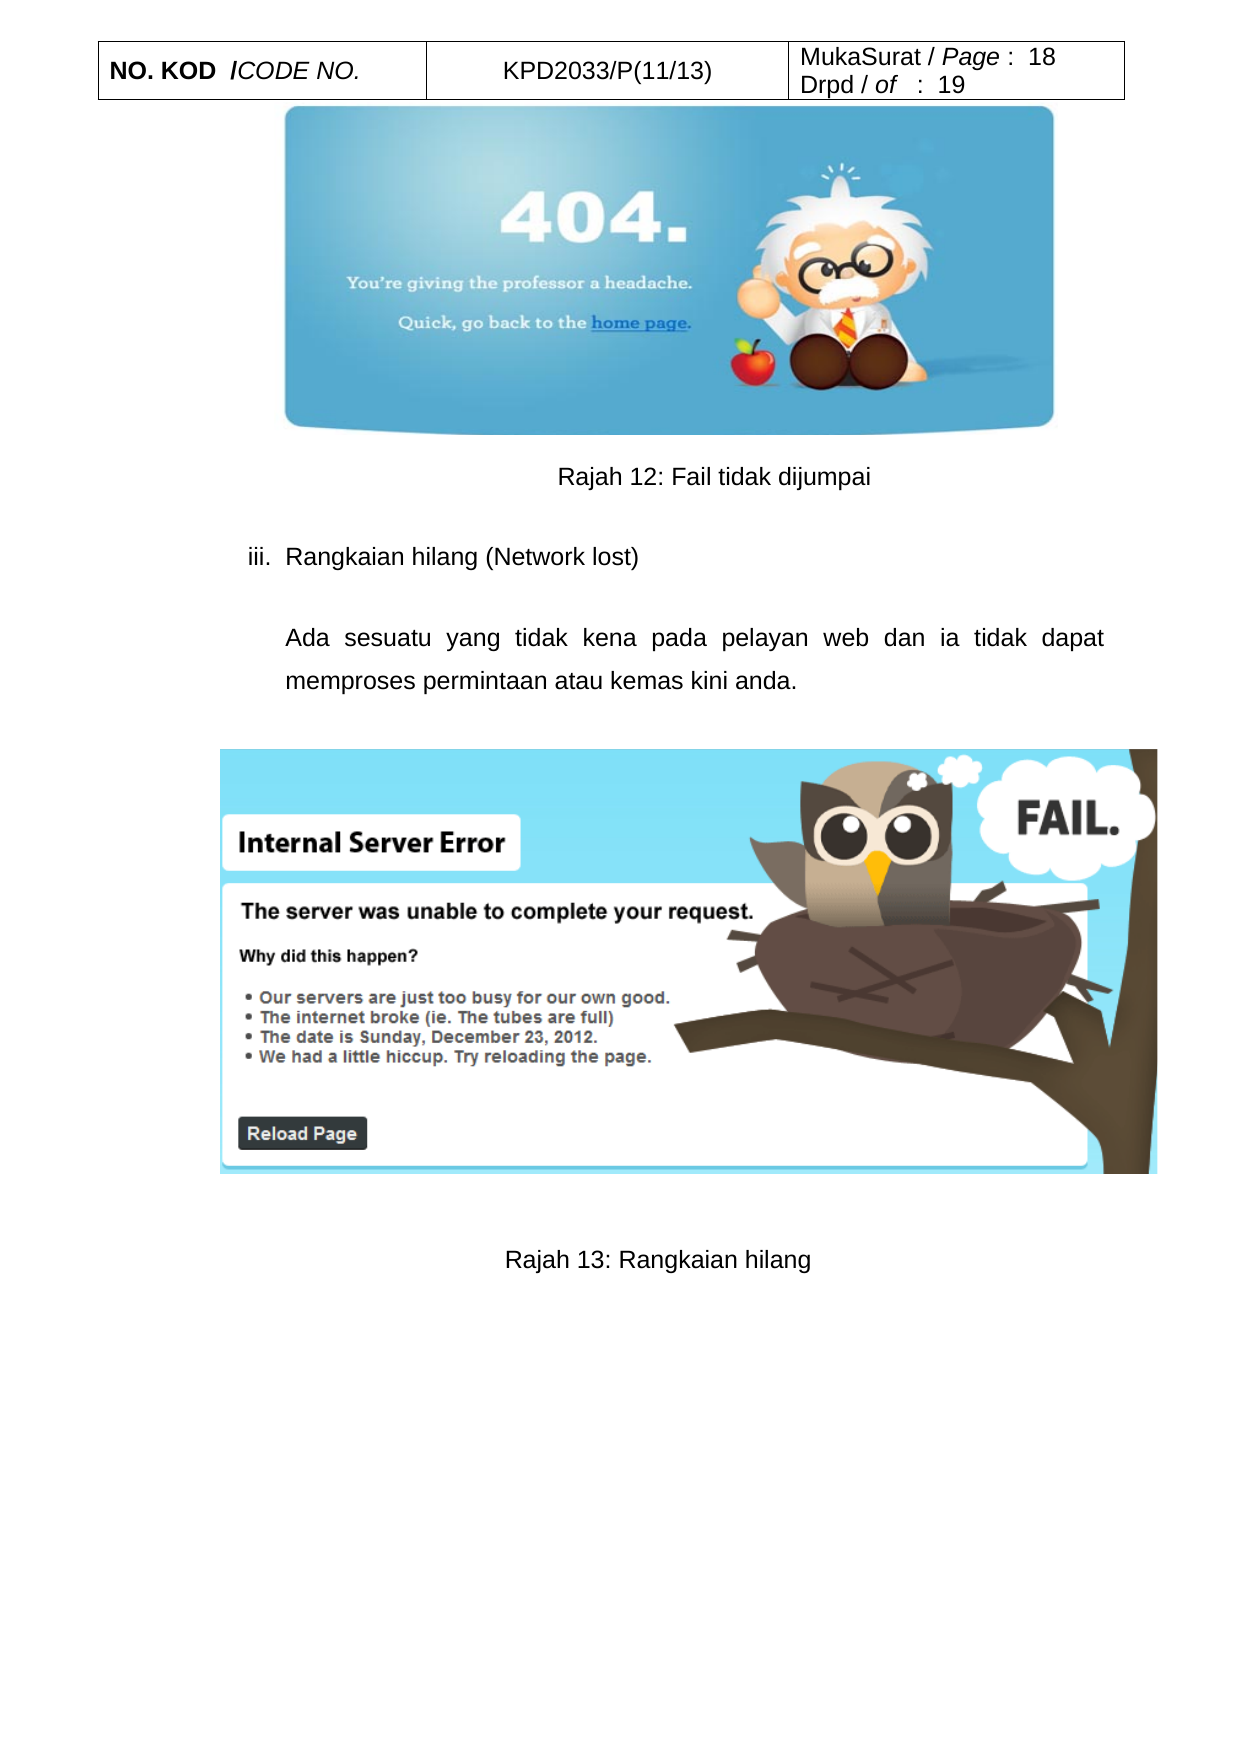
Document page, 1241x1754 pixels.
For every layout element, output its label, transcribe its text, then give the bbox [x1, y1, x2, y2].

picture [220, 749, 1157, 1174]
picture [273, 102, 1057, 438]
text Ada sesuatu yang tidak kena pada pelayan web dan ia tidak dapat memproses permintaan atau kemas kini anda. [285, 623, 1106, 695]
list Rangkaian hilang (Network lost) [248, 542, 1106, 571]
